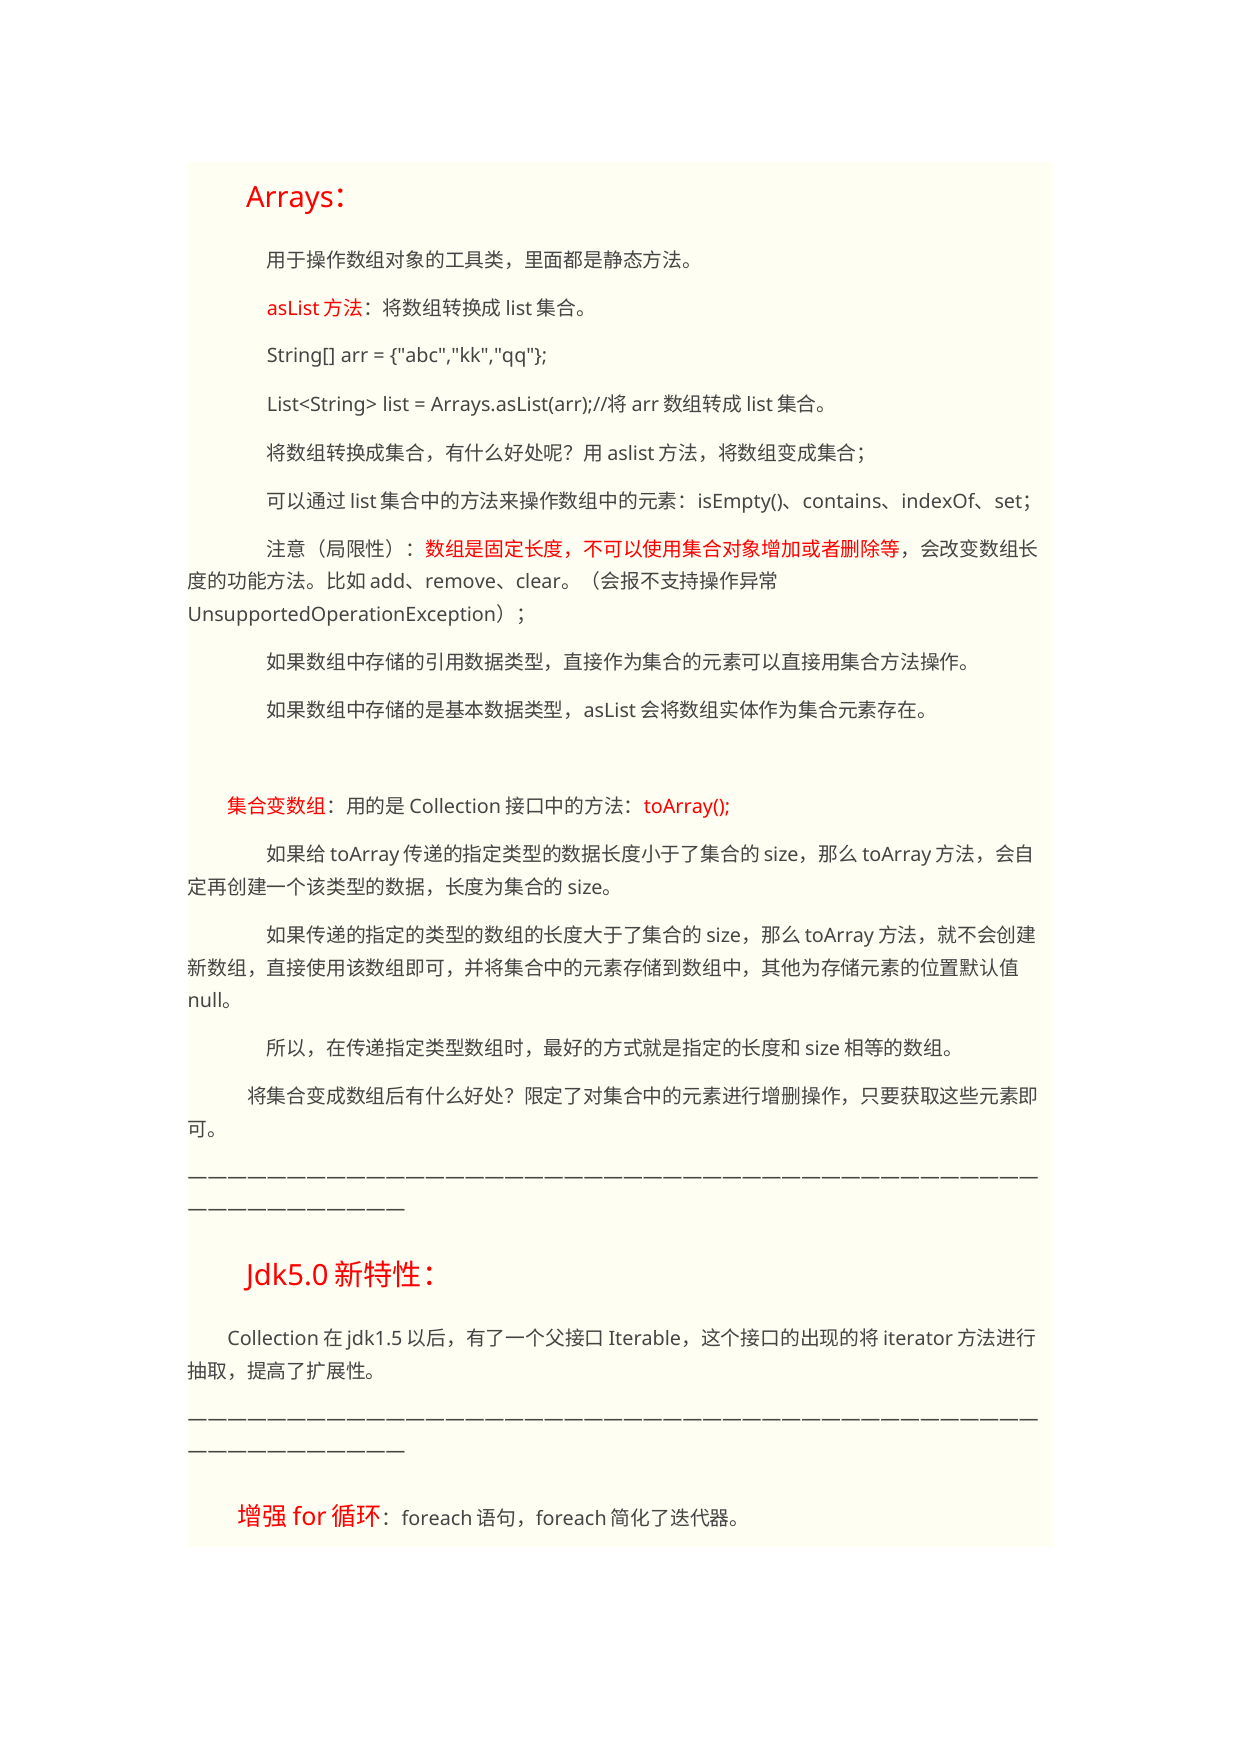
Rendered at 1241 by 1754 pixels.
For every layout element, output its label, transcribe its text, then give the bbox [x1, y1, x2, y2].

text 用于操作数组对象的工具类，里面都是静态方法。 [187, 243, 1053, 275]
text 集合变数组：用的是Collection接口中的方法：toArray(); [187, 789, 1053, 821]
text —————————————————————————————————————————————————————— [187, 1401, 1053, 1466]
text 可以通过list集合中的方法来操作数组中的元素：isEmpty()、contains、indexOf、set； [187, 483, 1053, 516]
text Arrays： [187, 162, 1053, 227]
text 将数组转换成集合，有什么好处呢？用aslist方法，将数组变成集合； [187, 435, 1053, 468]
text 如果给toArray传递的指定类型的数据长度小于了集合的size，那么toArray方法，会自定再创建一个该类型的数据，长度为集合的size。 [187, 837, 1053, 902]
text String[] arr = {"abc","kk","qq"}; [187, 339, 1053, 371]
text Collection在jdk1.5以后，有了一个父接口Iterable，这个接口的出现的将iterator方法进行抽取，提高了扩展性。 [187, 1321, 1053, 1386]
text 如果数组中存储的是基本数据类型，asList会将数组实体作为集合元素存在。 [187, 693, 1053, 725]
text 将集合变成数组后有什么好处？限定了对集合中的元素进行增删操作，只要获取这些元素即可。 [187, 1079, 1053, 1144]
text 所以，在传递指定类型数组时，最好的方式就是指定的长度和size相等的数组。 [187, 1031, 1053, 1063]
text asList方法：将数组转换成list集合。 [187, 291, 1053, 323]
text Jdk5.0新特性： [187, 1240, 1053, 1305]
text —————————————————————————————————————————————————————— [187, 1159, 1053, 1224]
text 如果数组中存储的引用数据类型，直接作为集合的元素可以直接用集合方法操作。 [187, 644, 1053, 677]
text 如果传递的指定的类型的数组的长度大于了集合的size，那么toArray方法，就不会创建新数组，直接使用该数组即可，并将集合中的元素存储到数组中，其他为存储元素的位置默认值null。 [187, 918, 1053, 1015]
text 注意（局限性）：数组是固定长度，不可以使用集合对象增加或者删除等，会改变数组长度的功能方法。比如add、remove、clear。（会报不支持操作异常UnsupportedOperationException）； [187, 531, 1053, 629]
text List<String> list = Arrays.asList(arr);//将arr数组转成list集合。 [187, 387, 1053, 419]
text 增强for循环：foreach语句，foreach简化了迭代器。 [187, 1482, 1053, 1547]
